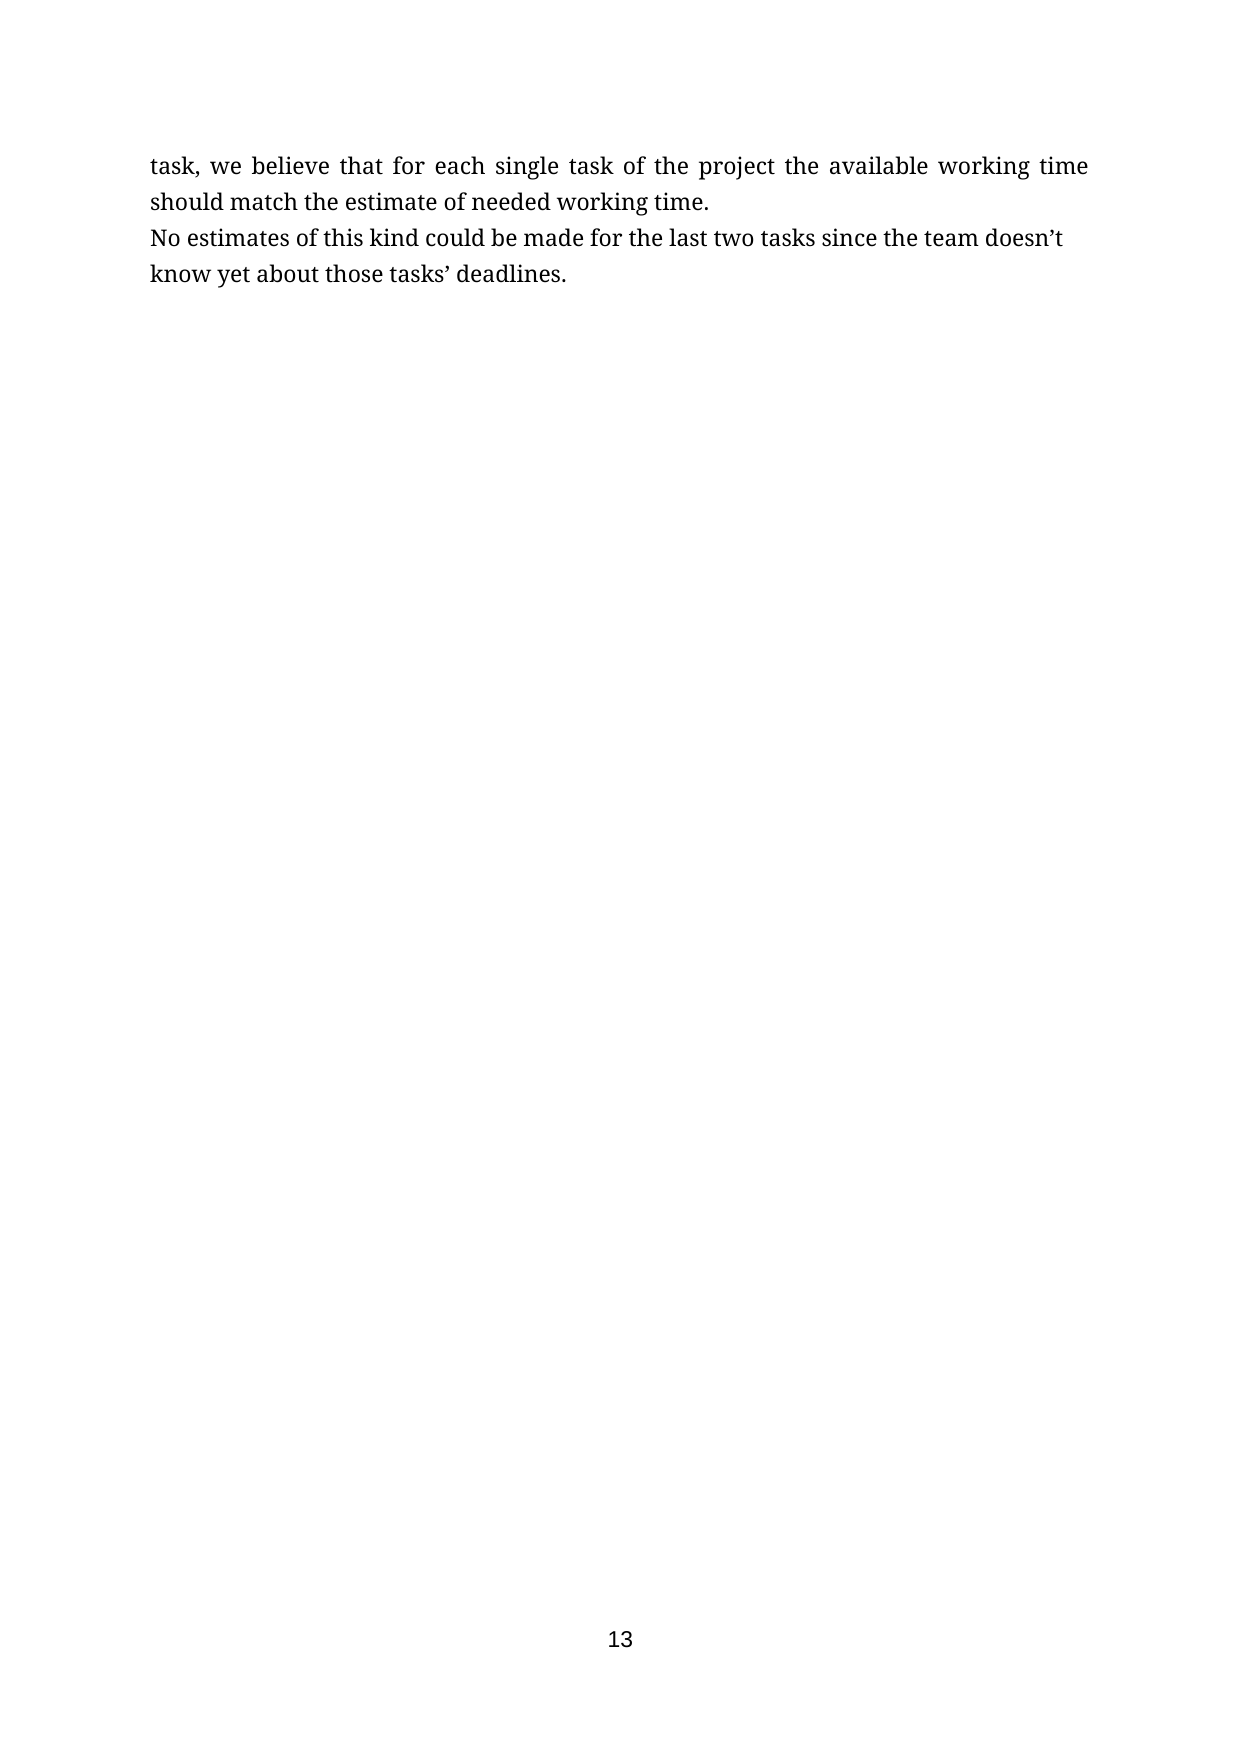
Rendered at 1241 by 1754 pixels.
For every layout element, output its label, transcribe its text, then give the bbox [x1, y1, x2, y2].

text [150, 150, 1090, 217]
text No estimates of this kind could be made for the last two tasks since the team doesn’t know yet about those tasks’ deadlines. [150, 222, 1090, 289]
